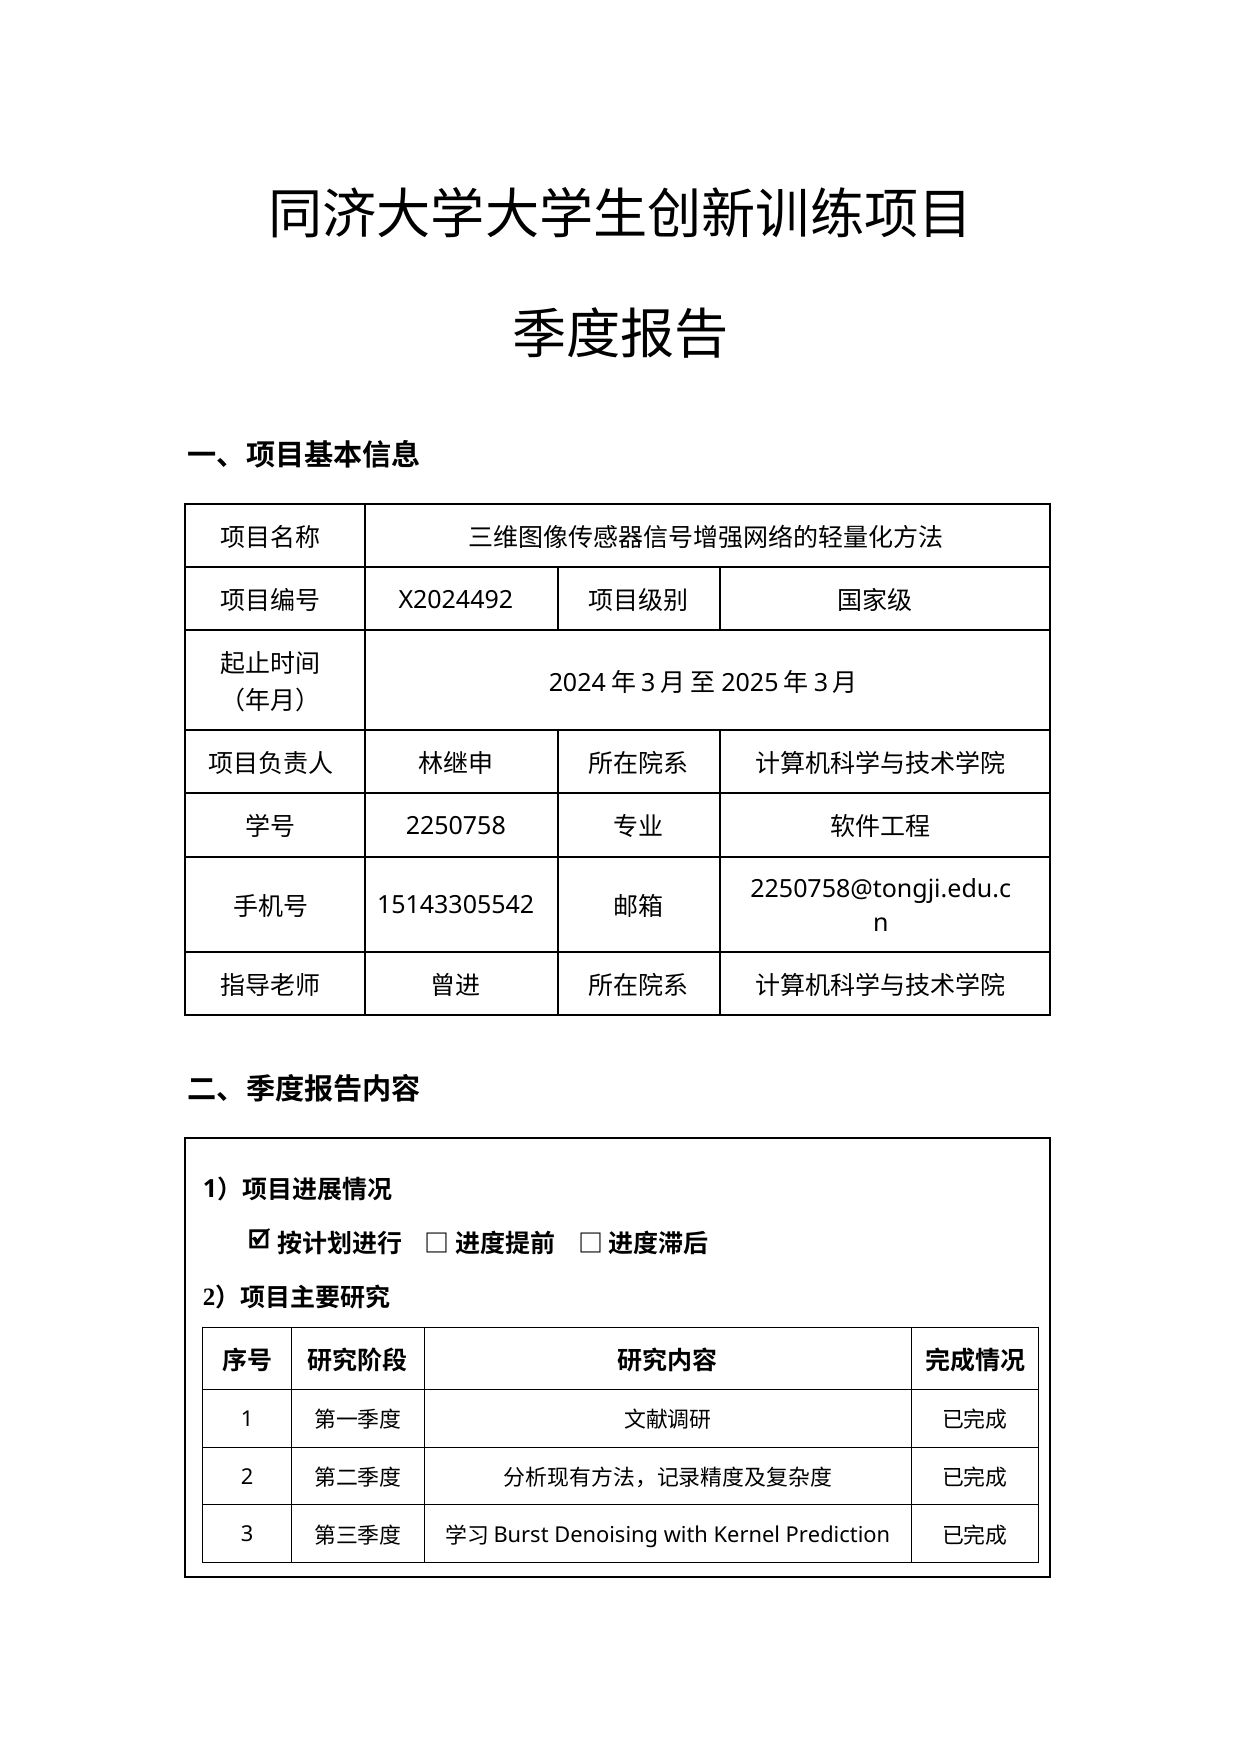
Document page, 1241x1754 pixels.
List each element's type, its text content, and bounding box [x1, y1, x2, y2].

table_cell 计算机科学与技术学院 [721, 953, 1049, 1014]
table_cell 项目负责人 [186, 731, 364, 792]
table_header 三维图像传感器信号增强网络的轻量化方法 [366, 505, 1049, 566]
text 同济大学大学生创新训练项目 [187, 171, 1053, 249]
table_cell 邮箱 [559, 858, 719, 951]
table_cell 2024年3月 至 2025年3月 [366, 631, 1049, 729]
table_cell 软件工程 [721, 794, 1049, 856]
table_cell 起止时间 （年月） [186, 631, 364, 729]
table_cell 国家级 [721, 568, 1049, 629]
table_cell X2024492 [366, 568, 557, 629]
text 季度报告 [187, 291, 1053, 369]
table_cell 15143305542 [366, 858, 557, 951]
table_cell 计算机科学与技术学院 [721, 731, 1049, 792]
table_cell 2250758@tongji.edu.cn [721, 858, 1049, 951]
subtitle 二、季度报告内容 [187, 1045, 1053, 1108]
table_header 项目名称 [186, 505, 364, 566]
subtitle 一、项目基本信息 [187, 411, 1053, 473]
table_cell 林继申 [366, 731, 557, 792]
table_cell 项目编号 [186, 568, 364, 629]
table_cell 专业 [559, 794, 719, 856]
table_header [186, 1139, 1049, 1576]
table_cell 2250758 [366, 794, 557, 856]
table_cell 曾进 [366, 953, 557, 1014]
table_cell 所在院系 [559, 953, 719, 1014]
table_cell 所在院系 [559, 731, 719, 792]
table_cell 项目级别 [559, 568, 719, 629]
table_cell 学号 [186, 794, 364, 856]
table_cell 手机号 [186, 858, 364, 951]
table_cell 指导老师 [186, 953, 364, 1014]
